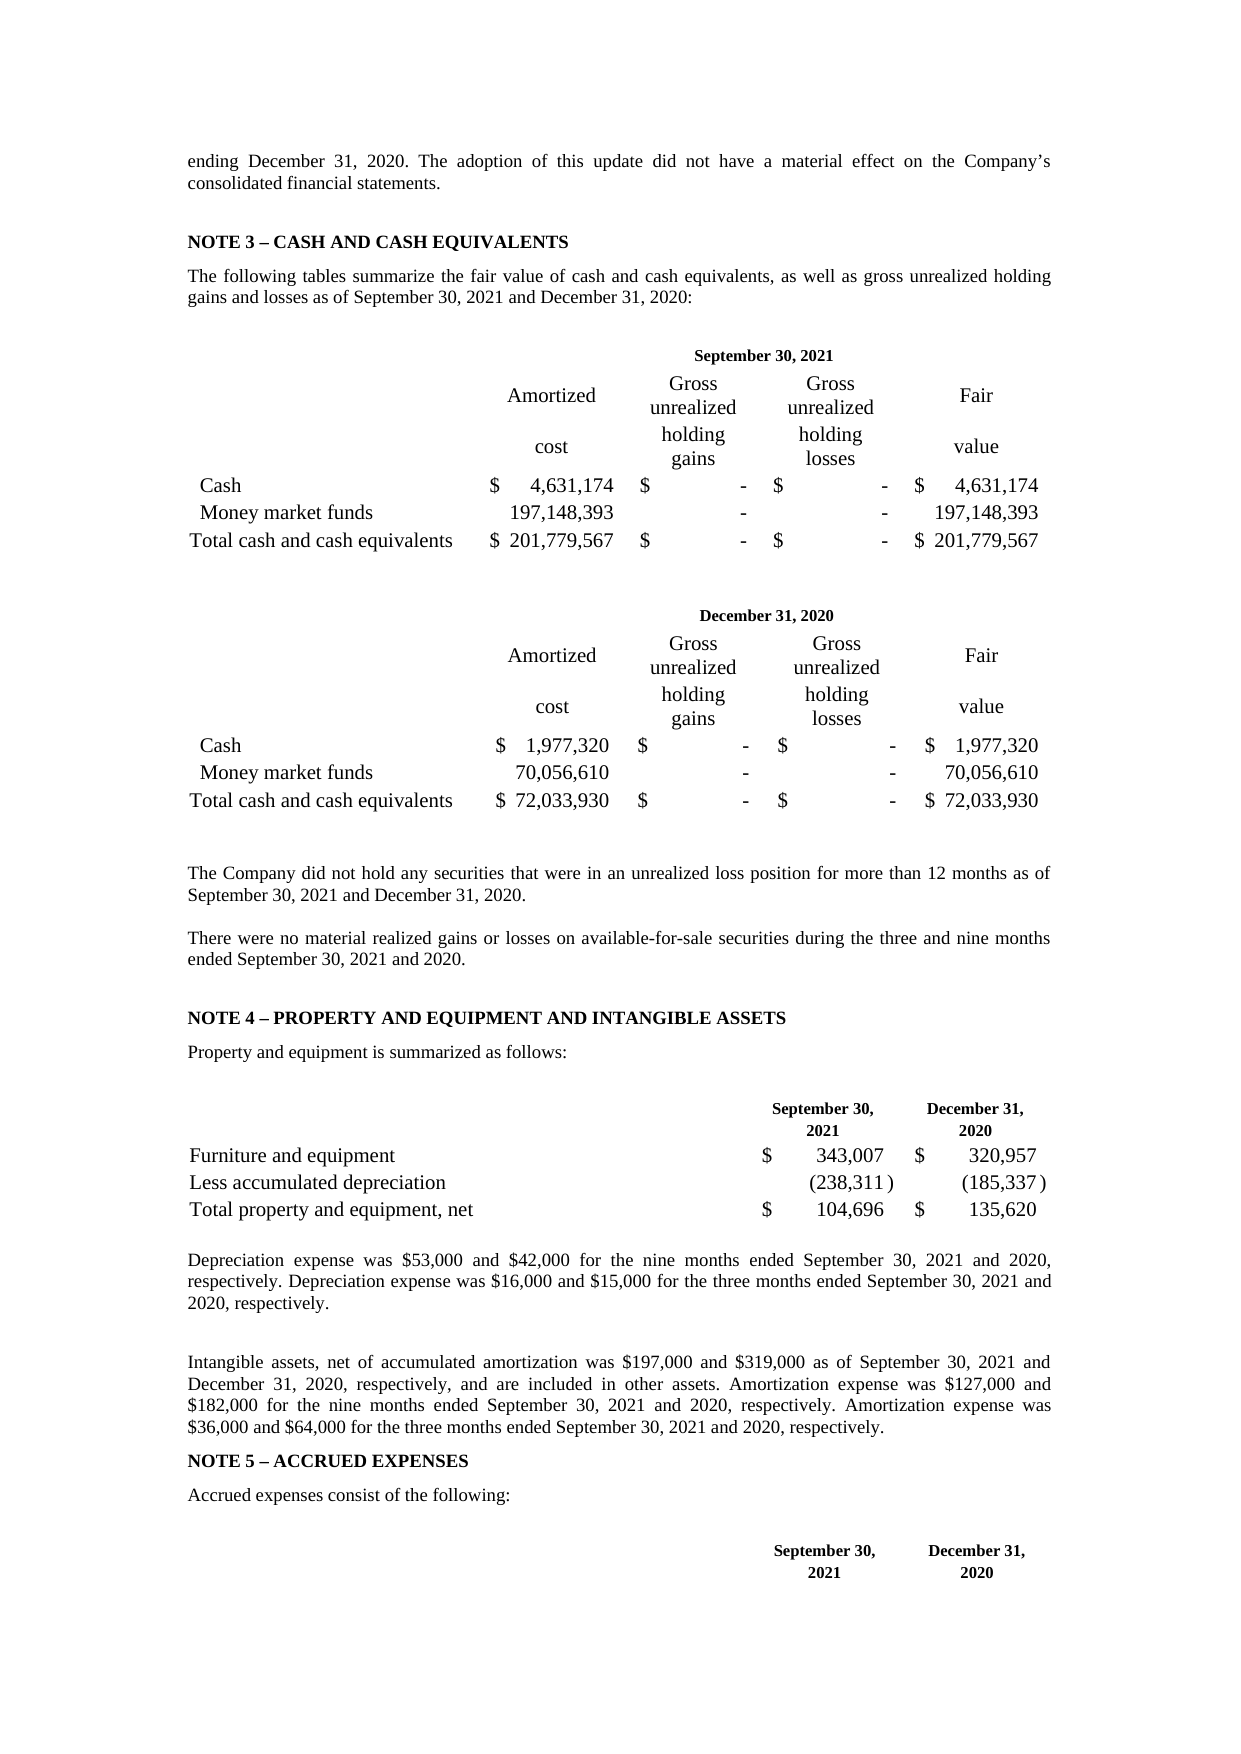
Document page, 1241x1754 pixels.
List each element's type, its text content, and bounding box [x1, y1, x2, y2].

text Depreciation expense was $53,000 and $42,000 for the nine months ended September 30, 2021 and 2020, respectively. Depreciation expense was $16,000 and $15,000 for the three months ended September 30, 2021 and 2020, respectively. [187, 1249, 1053, 1313]
text Intangible assets, net of accumulated amortization was $197,000 and $319,000 as of September 30, 2021 and December 31, 2020, respectively, and are included in other assets. Amortization expense was $127,000 and $182,000 for the nine months ended September 30, 2021 and 2020, respectively. Amortization expense was $36,000 and $64,000 for the three months ended September 30, 2021 and 2020, respectively. [187, 1351, 1053, 1437]
text The Company did not hold any securities that were in an unrealized loss position for more than 12 months as of September 30, 2021 and December 31, 2020. [187, 862, 1053, 905]
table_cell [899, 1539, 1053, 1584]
text NOTE 3 – CASH AND CASH EQUIVALENTS [187, 231, 1053, 252]
text Property and equipment is summarized as follows: [187, 1041, 1053, 1063]
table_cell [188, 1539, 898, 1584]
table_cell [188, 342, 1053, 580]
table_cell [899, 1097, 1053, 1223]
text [187, 150, 1053, 193]
text There were no material realized gains or losses on available-for-sale securities during the three and nine months ended September 30, 2021 and 2020. [187, 927, 1053, 970]
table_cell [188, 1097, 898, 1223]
text The following tables summarize the fair value of cash and cash equivalents, as well as gross unrealized holding gains and losses as of September 30, 2021 and December 31, 2020: [187, 265, 1053, 308]
text NOTE 4 – PROPERTY AND EQUIPMENT AND INTANGIBLE ASSETS [187, 1007, 1053, 1029]
text NOTE 5 – ACCRUED EXPENSES [187, 1450, 1053, 1471]
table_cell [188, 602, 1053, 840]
text Accrued expenses consist of the following: [187, 1484, 1053, 1505]
